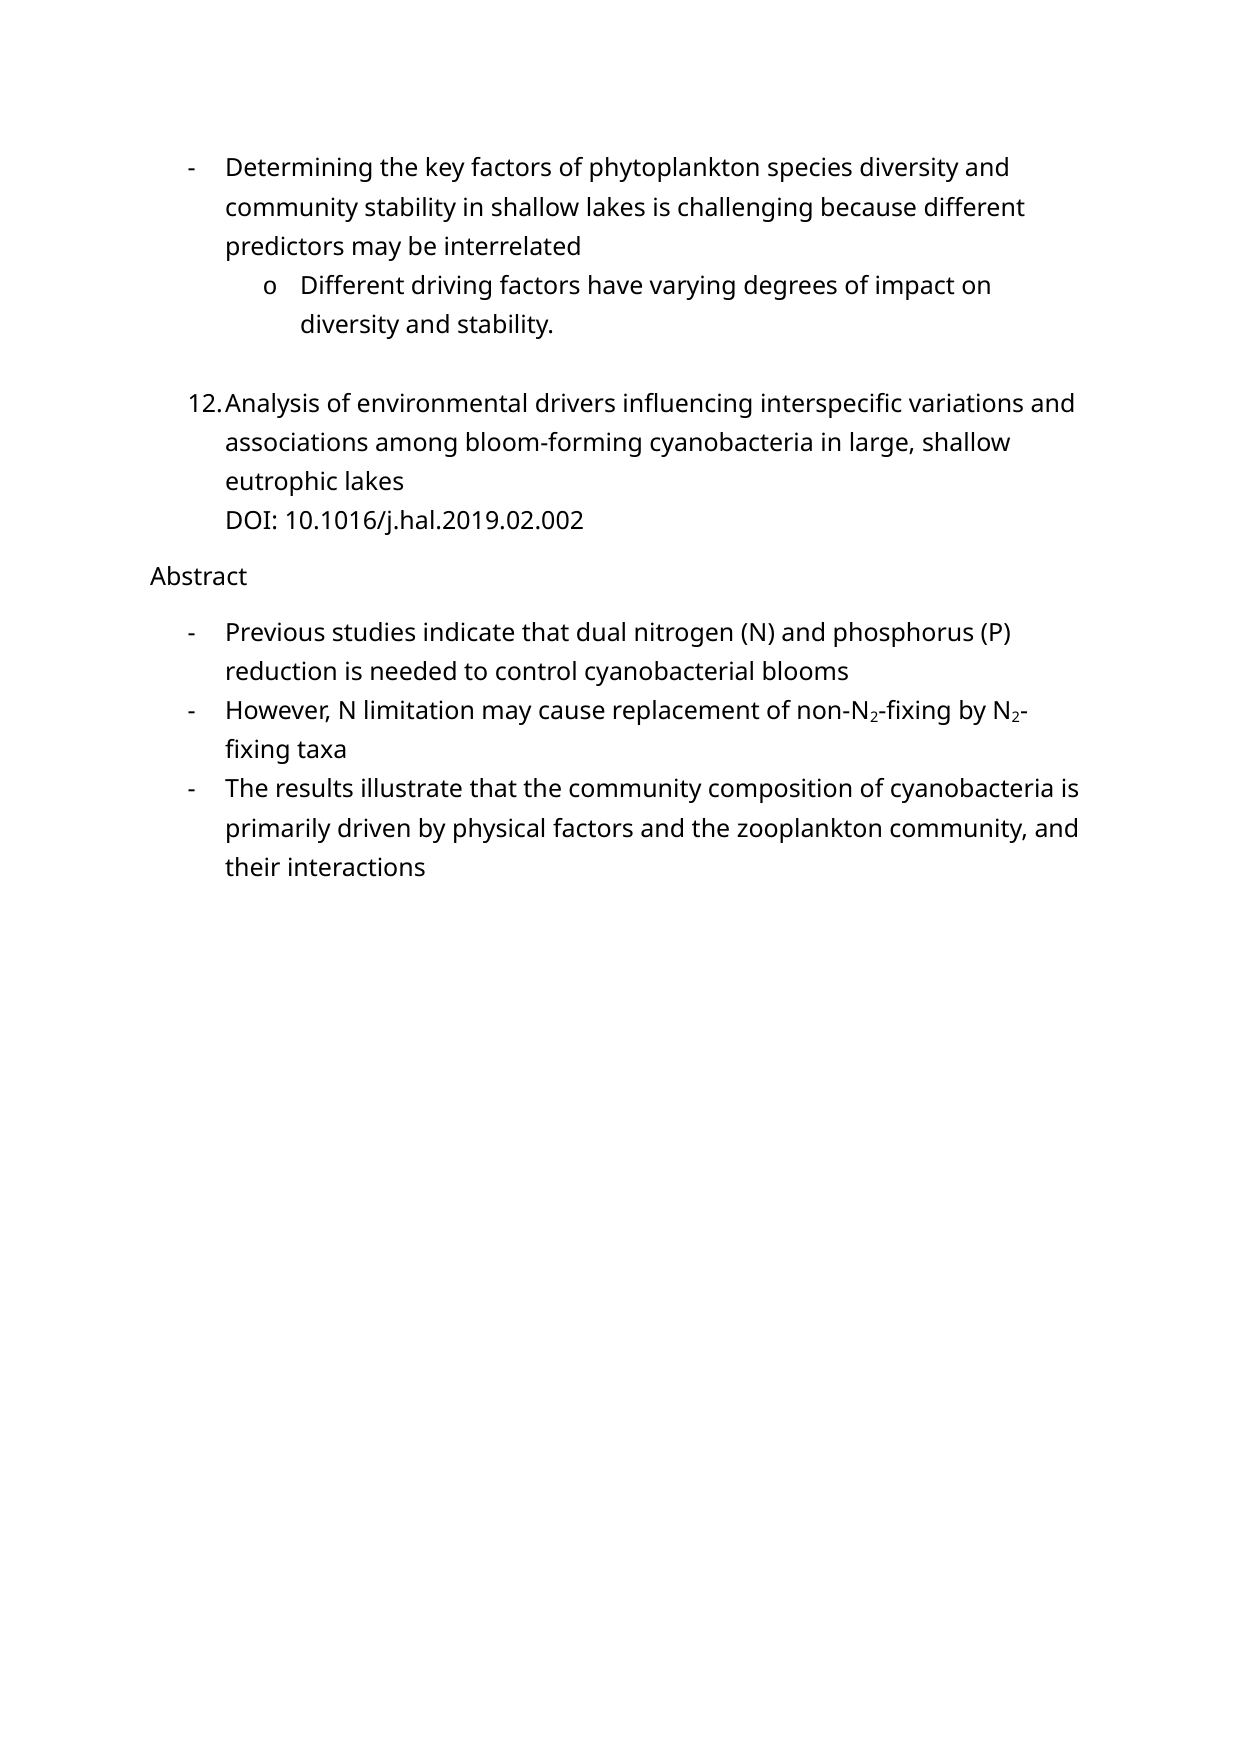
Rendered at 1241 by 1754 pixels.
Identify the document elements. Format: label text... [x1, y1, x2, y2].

list DOI: 10.1016/j.hal.2019.02.002 [225, 503, 1090, 537]
list Previous studies indicate that dual nitrogen (N) and phosphorus (P) reduction is needed to control cyanobacterial blooms [187, 614, 1090, 688]
text Abstract [150, 558, 1090, 593]
list Different driving factors have varying degrees of impact on diversity and stability. [262, 267, 1090, 341]
list The results illustrate that the community composition of cyanobacteria is primarily driven by physical factors and the zooplankton community, and their interactions [187, 771, 1090, 883]
list However, N limitation may cause replacement of non-N2-fixing by N2-fixing taxa [187, 693, 1090, 766]
list Determining the key factors of phytoplankton species diversity and community stability in shallow lakes is challenging because different predictors may be interrelated [187, 150, 1090, 262]
list Analysis of environmental drivers influencing interspecific variations and associations among bloom-forming cyanobacteria in large, shallow eutrophic lakes [187, 385, 1090, 498]
